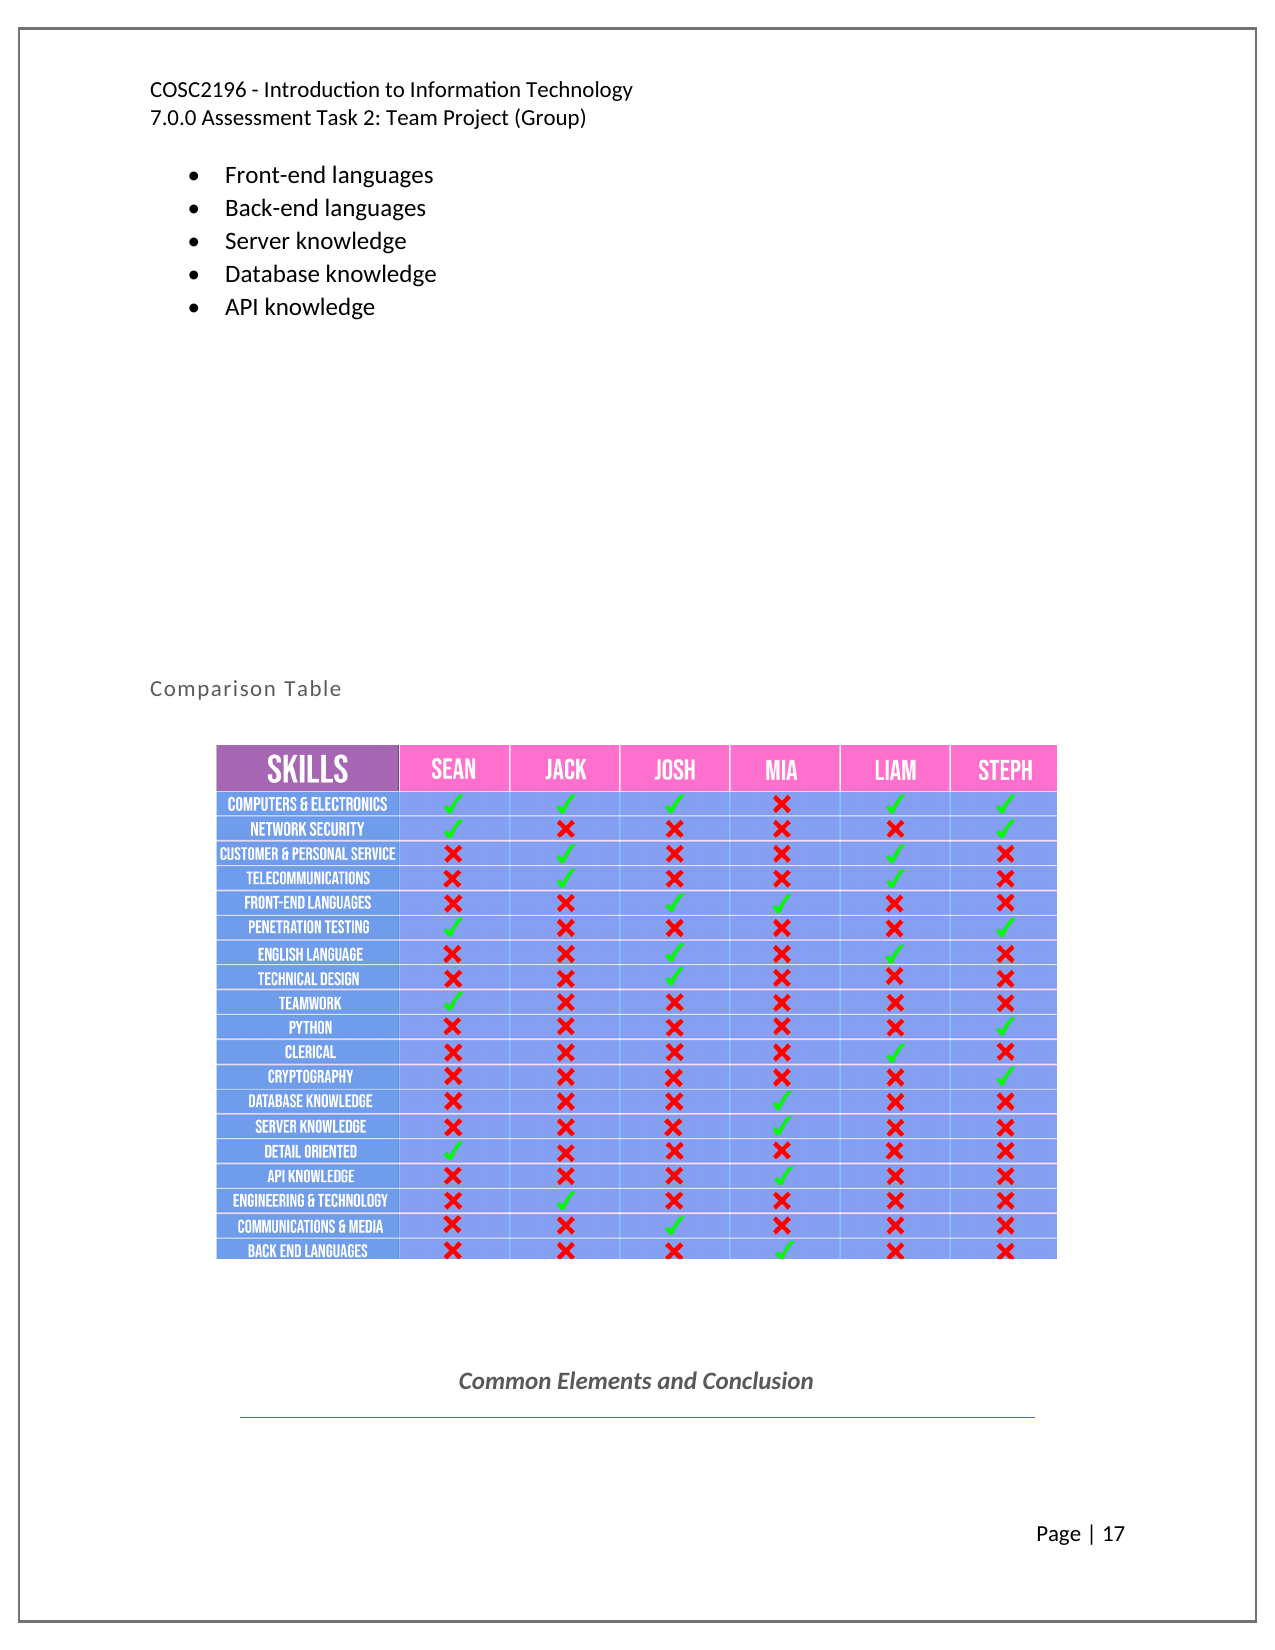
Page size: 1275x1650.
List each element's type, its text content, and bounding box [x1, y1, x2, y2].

subtitle Comparison Table [150, 674, 1125, 702]
list Front-end languages [187, 159, 1125, 189]
list Database knowledge [187, 258, 1125, 288]
list Server knowledge [187, 225, 1125, 255]
list Back-end languages [187, 192, 1125, 222]
text Common Elements and Conclusion [240, 1258, 1035, 1417]
list API knowledge [187, 291, 1125, 321]
picture [216, 745, 1056, 1258]
